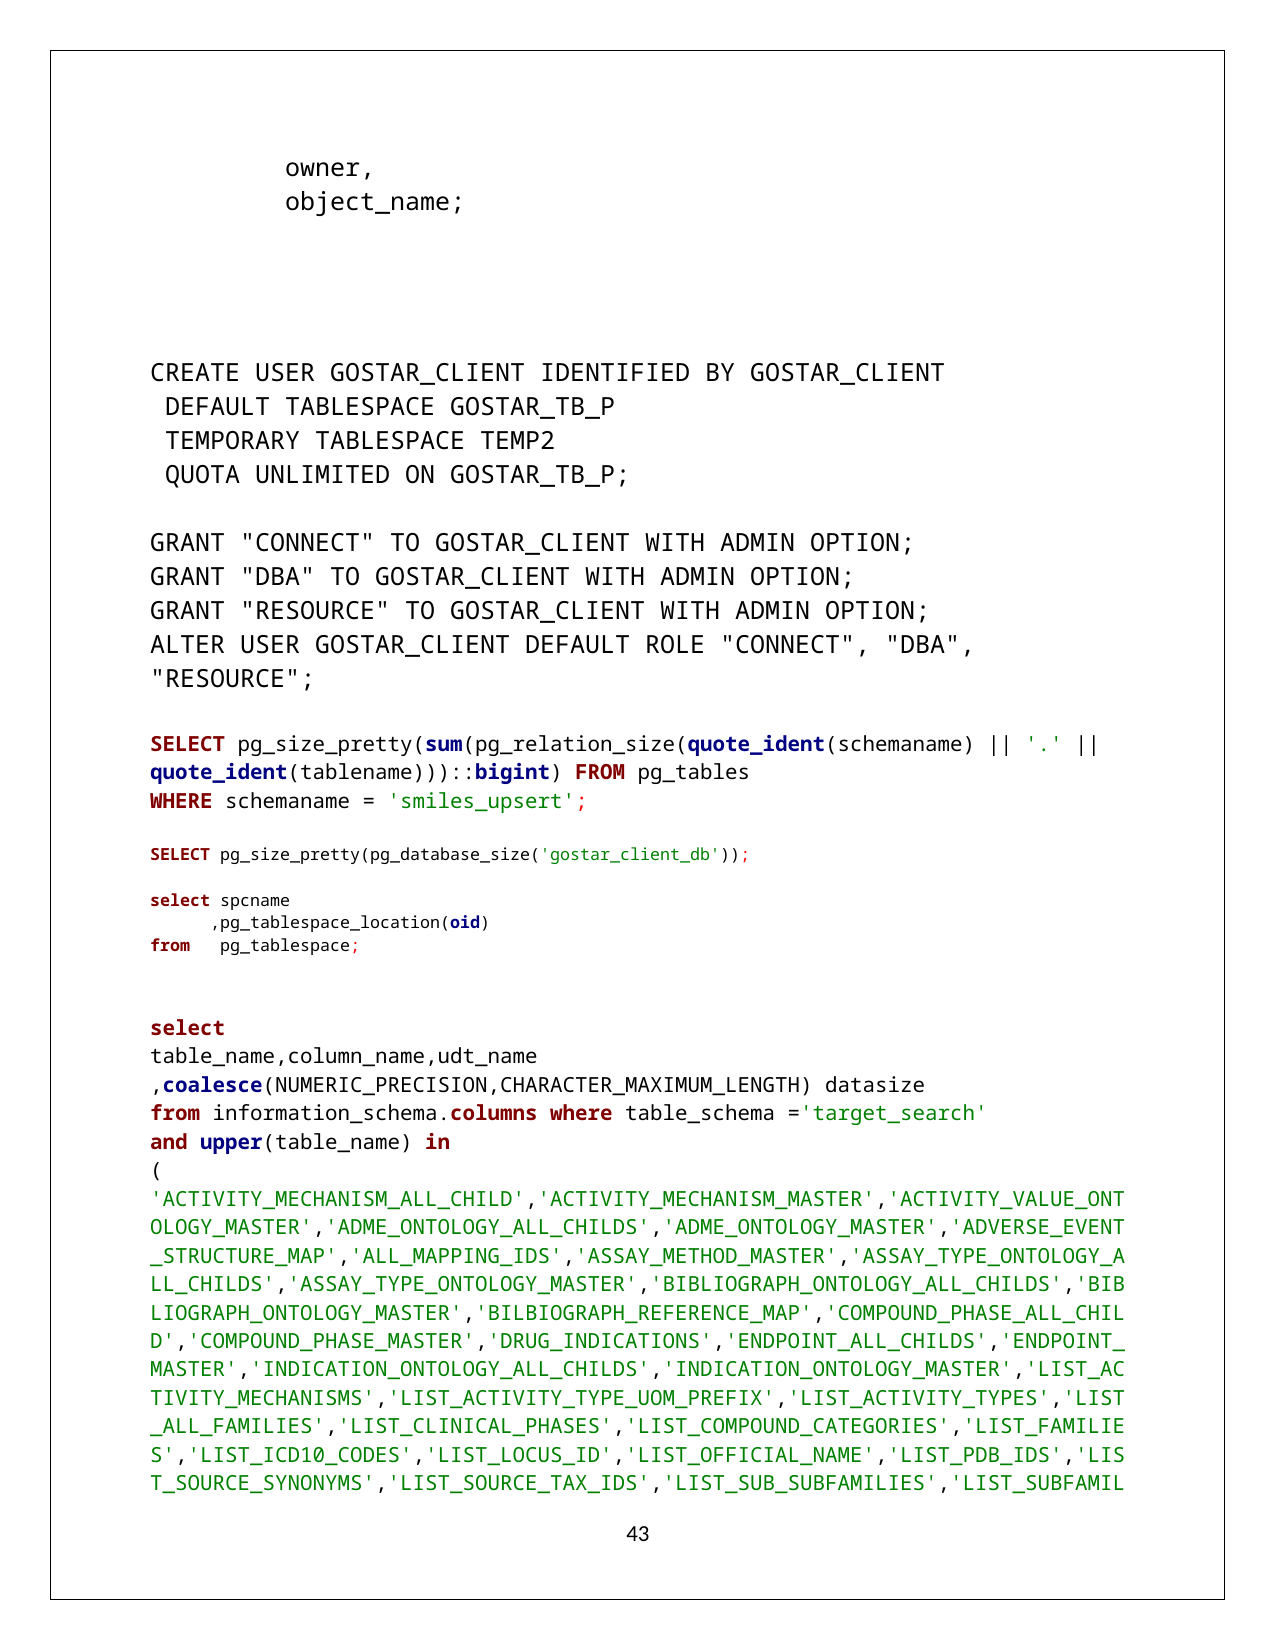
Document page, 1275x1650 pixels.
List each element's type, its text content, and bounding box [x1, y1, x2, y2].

text SELECT pg_size_pretty(pg_database_size('gostar_client_db')); [150, 843, 1125, 866]
text DEFAULT TABLESPACE GOSTAR_TB_P [150, 388, 1125, 422]
text TEMPORARY TABLESPACE TEMP2 [150, 422, 1125, 457]
text object_name; [150, 184, 1125, 218]
text GRANT "RESOURCE" TO GOSTAR_CLIENT WITH ADMIN OPTION; [150, 593, 1125, 627]
text from information_schema.columns where table_schema ='target_search' [150, 1098, 1125, 1127]
text ,pg_tablespace_location(oid) [150, 911, 1125, 934]
text CREATE USER GOSTAR_CLIENT IDENTIFIED BY GOSTAR_CLIENT [150, 354, 1125, 388]
text select table_name,column_name,udt_name,coalesce(NUMERIC_PRECISION,CHARACTER_MAXIMUM_LENGTH) datasize [150, 1013, 1125, 1098]
text SELECT pg_size_pretty(sum(pg_relation_size(quote_ident(schemaname) || '.' || quote_ident(tablename)))::bigint) FROM pg_tables [150, 729, 1125, 786]
text GRANT "CONNECT" TO GOSTAR_CLIENT WITH ADMIN OPTION; [150, 525, 1125, 559]
text QUOTA UNLIMITED ON GOSTAR_TB_P; [150, 457, 1125, 491]
text owner, [150, 150, 1125, 184]
text from pg_tablespace; [150, 934, 1125, 956]
text select spcname [150, 888, 1125, 911]
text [150, 1127, 1125, 1497]
text ALTER USER GOSTAR_CLIENT DEFAULT ROLE "CONNECT", "DBA", "RESOURCE"; [150, 627, 1125, 695]
text WHERE schemaname = 'smiles_upsert'; [150, 786, 1125, 814]
text GRANT "DBA" TO GOSTAR_CLIENT WITH ADMIN OPTION; [150, 559, 1125, 593]
